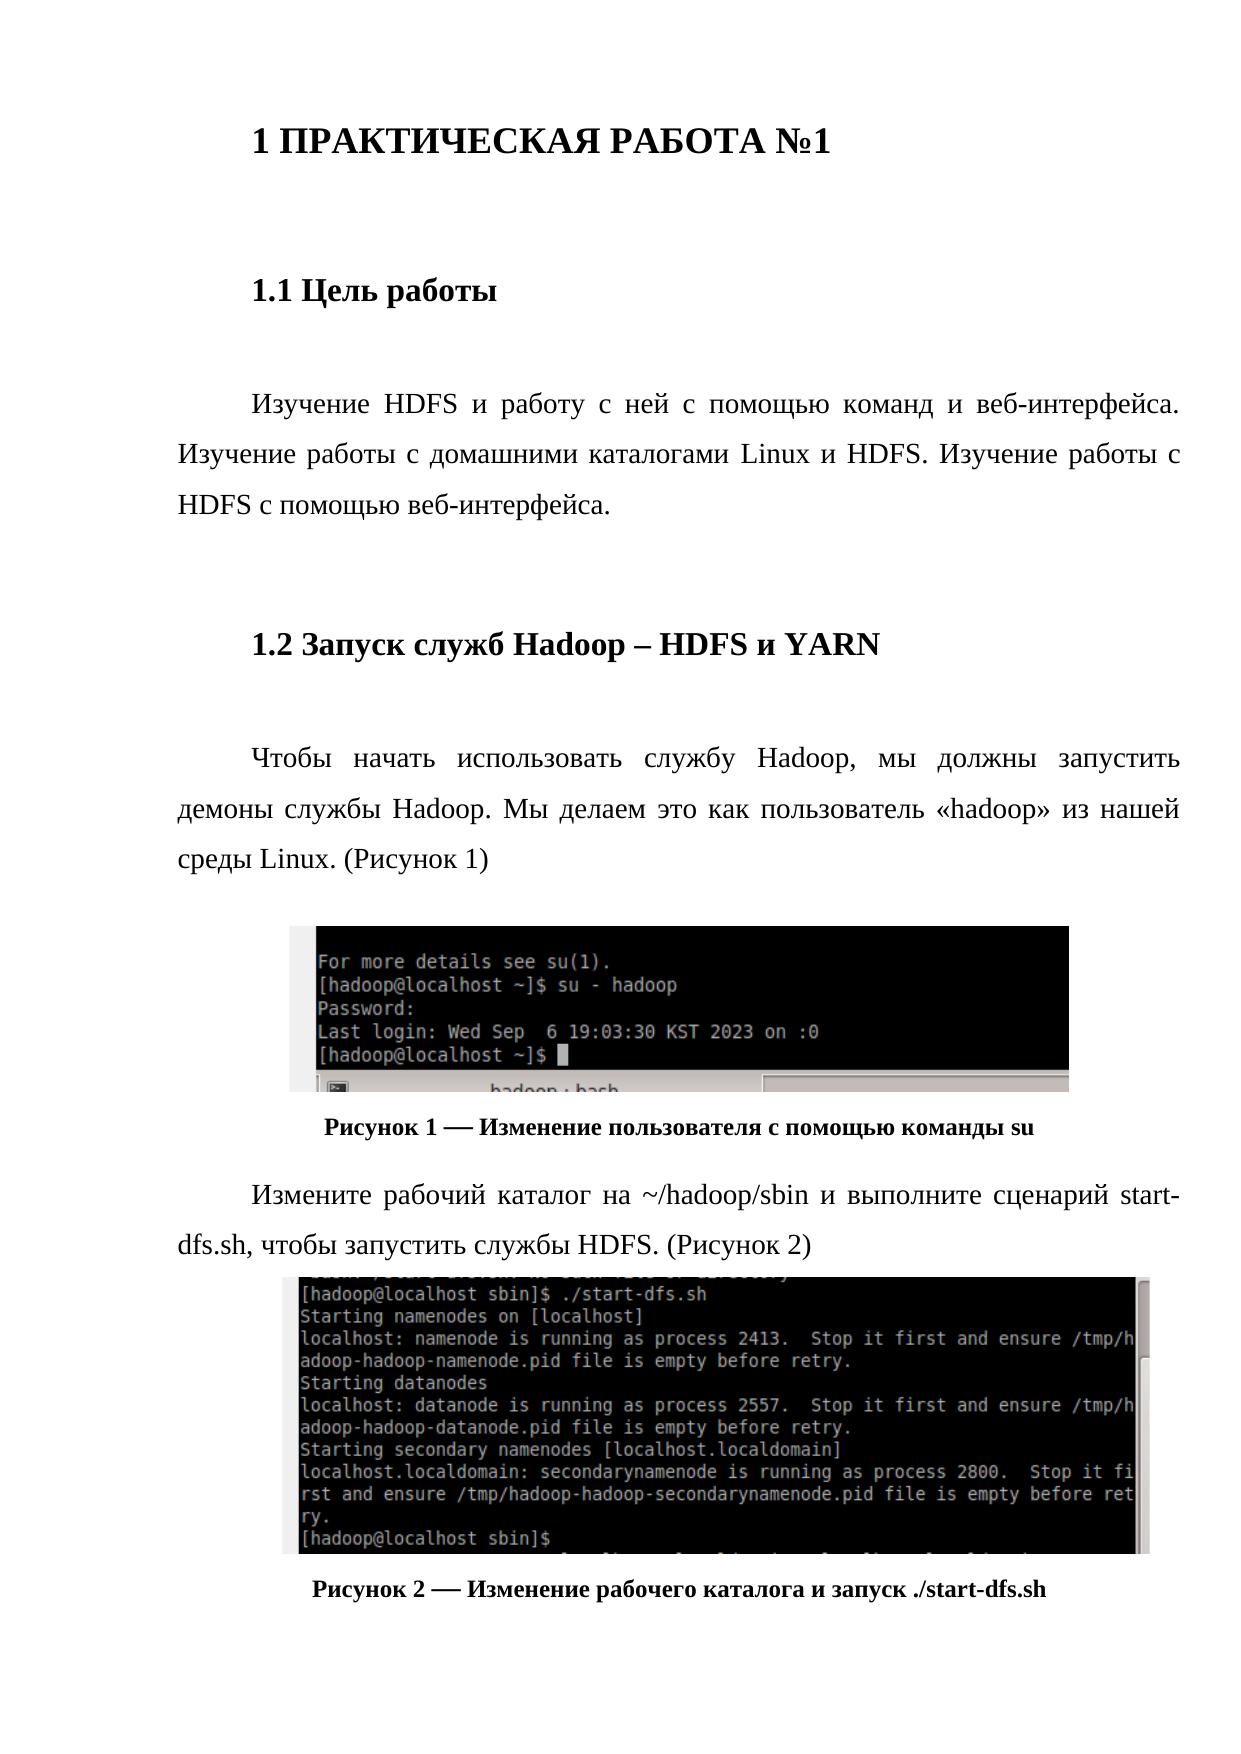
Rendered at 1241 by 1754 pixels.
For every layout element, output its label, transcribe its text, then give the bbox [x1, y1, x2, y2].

picture [282, 1277, 1150, 1554]
text Чтобы начать использовать службу Hadoop, мы должны запустить демоны службы Hadoop. Мы делаем это как пользователь «hadoop» из нашей среды Linux. (Рисунок 1) [177, 740, 1181, 874]
text 1.1 Цель работы [251, 270, 1181, 309]
text Измените рабочий каталог на ~/hadoop/sbin и выполните сценарий start-dfs.sh, чтобы запустить службы HDFS. (Рисунок 2) [177, 1177, 1181, 1261]
text Изучение HDFS и работу с ней с помощью команд и веб-интерфейса. Изучение работы с домашними каталогами Linux и HDFS. Изучение работы с HDFS с помощью веб-интерфейса. [177, 386, 1181, 520]
text 1.2 Запуск служб Hadoop – HDFS и YARN [251, 624, 1181, 663]
picture [289, 926, 1069, 1092]
list Практическая работа №1 [251, 118, 1181, 161]
